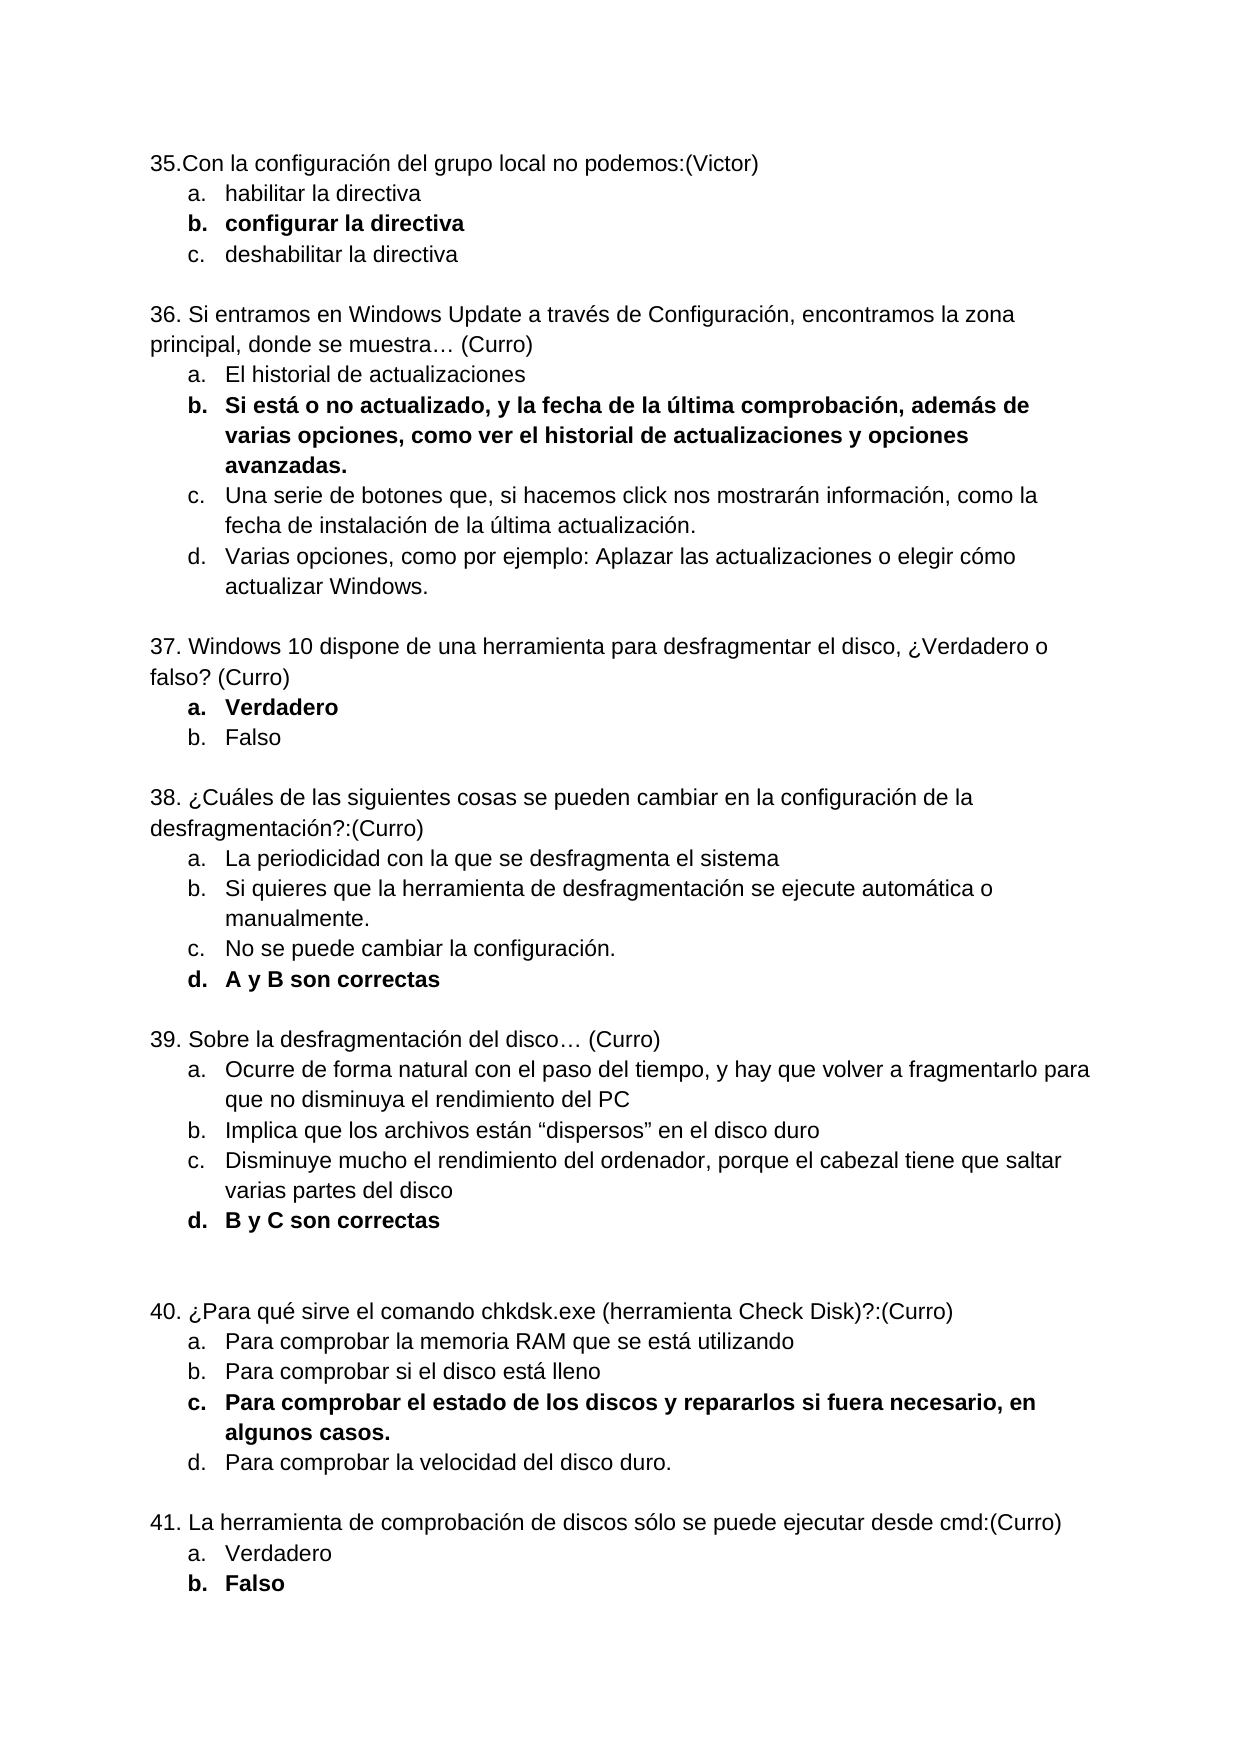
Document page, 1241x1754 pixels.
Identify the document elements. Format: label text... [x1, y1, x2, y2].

list Si quieres que la herramienta de desfragmentación se ejecute automática o manualmente. [187, 875, 1090, 932]
text 39. Sobre la desfragmentación del disco… (Curro) [150, 1026, 1090, 1052]
list Si está o no actualizado, y la fecha de la última comprobación, además de varias opciones, como ver el historial de actualizaciones y opciones avanzadas. [187, 392, 1090, 478]
list Para comprobar si el disco está lleno [187, 1358, 1090, 1385]
list A y B son correctas [187, 966, 1090, 992]
list Verdadero [187, 1539, 1090, 1566]
list B y C son correctas [187, 1207, 1090, 1234]
list Para comprobar la memoria RAM que se está utilizando [187, 1328, 1090, 1354]
list Para comprobar el estado de los discos y repararlos si fuera necesario, en algunos casos. [187, 1388, 1090, 1445]
list No se puede cambiar la configuración. [187, 935, 1090, 962]
list Disminuye mucho el rendimiento del ordenador, porque el cabezal tiene que saltar varias partes del disco [187, 1147, 1090, 1203]
list habilitar la directiva [187, 180, 1090, 207]
list deshabilitar la directiva [187, 241, 1090, 267]
list Para comprobar la velocidad del disco duro. [187, 1449, 1090, 1475]
text 40. ¿Para qué sirve el comando chkdsk.exe (herramienta Check Disk)?:(Curro) [150, 1298, 1090, 1324]
text 36. Si entramos en Windows Update a través de Configuración, encontramos la zona principal, donde se muestra… (Curro) [150, 301, 1090, 358]
text 38. ¿Cuáles de las siguientes cosas se pueden cambiar en la configuración de la desfragmentación?:(Curro) [150, 784, 1090, 841]
list Varias opciones, como por ejemplo: Aplazar las actualizaciones o elegir cómo actualizar Windows. [187, 543, 1090, 599]
text 35.Con la configuración del grupo local no podemos:(Victor) [150, 150, 1090, 176]
list Ocurre de forma natural con el paso del tiempo, y hay que volver a fragmentarlo para que no disminuya el rendimiento del PC [187, 1056, 1090, 1113]
list configurar la directiva [187, 210, 1090, 237]
text 37. Windows 10 dispone de una herramienta para desfragmentar el disco, ¿Verdadero o falso? (Curro) [150, 633, 1090, 690]
list Falso [187, 1570, 1090, 1596]
list La periodicidad con la que se desfragmenta el sistema [187, 845, 1090, 871]
list Falso [187, 724, 1090, 750]
list Verdadero [187, 694, 1090, 720]
text 41. La herramienta de comprobación de discos sólo se puede ejecutar desde cmd:(Curro) [150, 1509, 1090, 1536]
list Implica que los archivos están “dispersos” en el disco duro [187, 1117, 1090, 1143]
list Una serie de botones que, si hacemos click nos mostrarán información, como la fecha de instalación de la última actualización. [187, 482, 1090, 539]
list El historial de actualizaciones [187, 361, 1090, 388]
